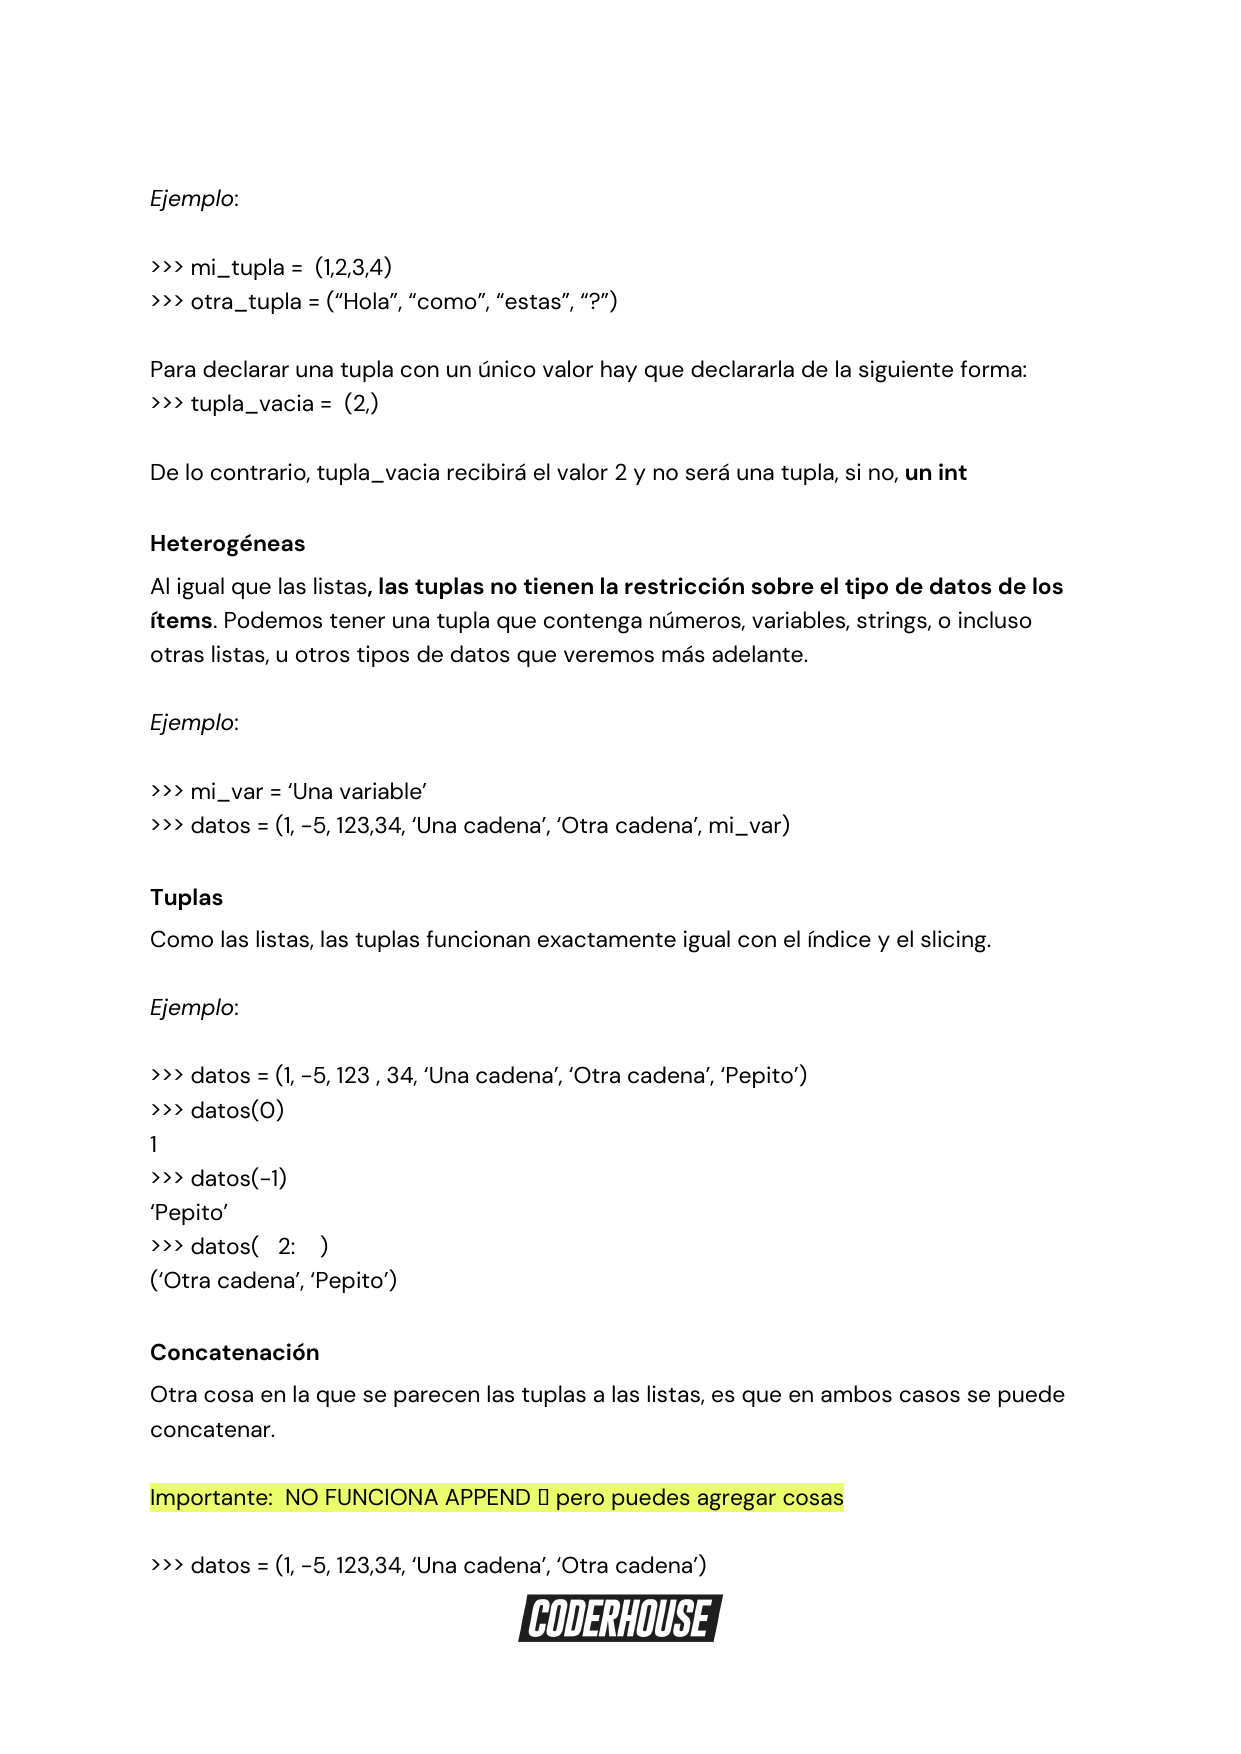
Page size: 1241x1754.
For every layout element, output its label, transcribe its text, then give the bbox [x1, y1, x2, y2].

text Otra cosa en la que se parecen las tuplas a las listas, es que en ambos casos se puede concatenar. [150, 1380, 1090, 1444]
text >>> datos(0) [150, 1095, 1090, 1125]
text 1 [150, 1129, 1090, 1159]
text >>> datos = (1, -5, 123,34, ‘Una cadena’, ‘Otra cadena’) [150, 1551, 1090, 1581]
text (‘Otra cadena’, ‘Pepito’) [150, 1266, 1090, 1296]
subtitle Tuplas [150, 882, 1090, 912]
text >>> mi_tupla = (1,2,3,4) [150, 252, 1090, 282]
text Al igual que las listas, las tuplas no tienen la restricción sobre el tipo de datos de los ítems. Podemos tener una tupla que contenga números, variables, strings, o incluso otras listas, u otros tipos de datos que veremos más adelante. [150, 571, 1090, 669]
text Para declarar una tupla con un único valor hay que declararla de la siguiente forma: >>> tupla_vacia = (2,) De lo contrario, tupla_vacia recibirá el valor 2 y no será una tupla, si no, un int [150, 321, 1090, 487]
text Como las listas, las tuplas funcionan exactamente igual con el índice y el slicing. [150, 924, 1090, 954]
text Ejemplo: [150, 674, 1090, 738]
text ‘Pepito’ [150, 1198, 1090, 1228]
text >>> datos = (1, -5, 123,34, ‘Una cadena’, ‘Otra cadena’, mi_var) [150, 811, 1090, 840]
subtitle Heterogéneas [150, 529, 1090, 559]
text >>> datos( 2: ) [150, 1232, 1090, 1262]
text Importante: NO FUNCIONA APPEND 👀 pero puedes agregar cosas [150, 1448, 1090, 1512]
subtitle Concatenación [150, 1338, 1090, 1368]
picture [512, 1591, 728, 1645]
text Ejemplo: [150, 993, 1090, 1023]
text >>> mi_var = ‘Una variable’ [150, 776, 1090, 806]
text >>> otra_tupla = (“Hola”, “como”, “estas”, “?”) [150, 287, 1090, 316]
text >>> datos(-1) [150, 1164, 1090, 1193]
text Ejemplo: [150, 150, 1090, 214]
text >>> datos = (1, -5, 123 , 34, ‘Una cadena’, ‘Otra cadena’, ‘Pepito’) [150, 1061, 1090, 1091]
